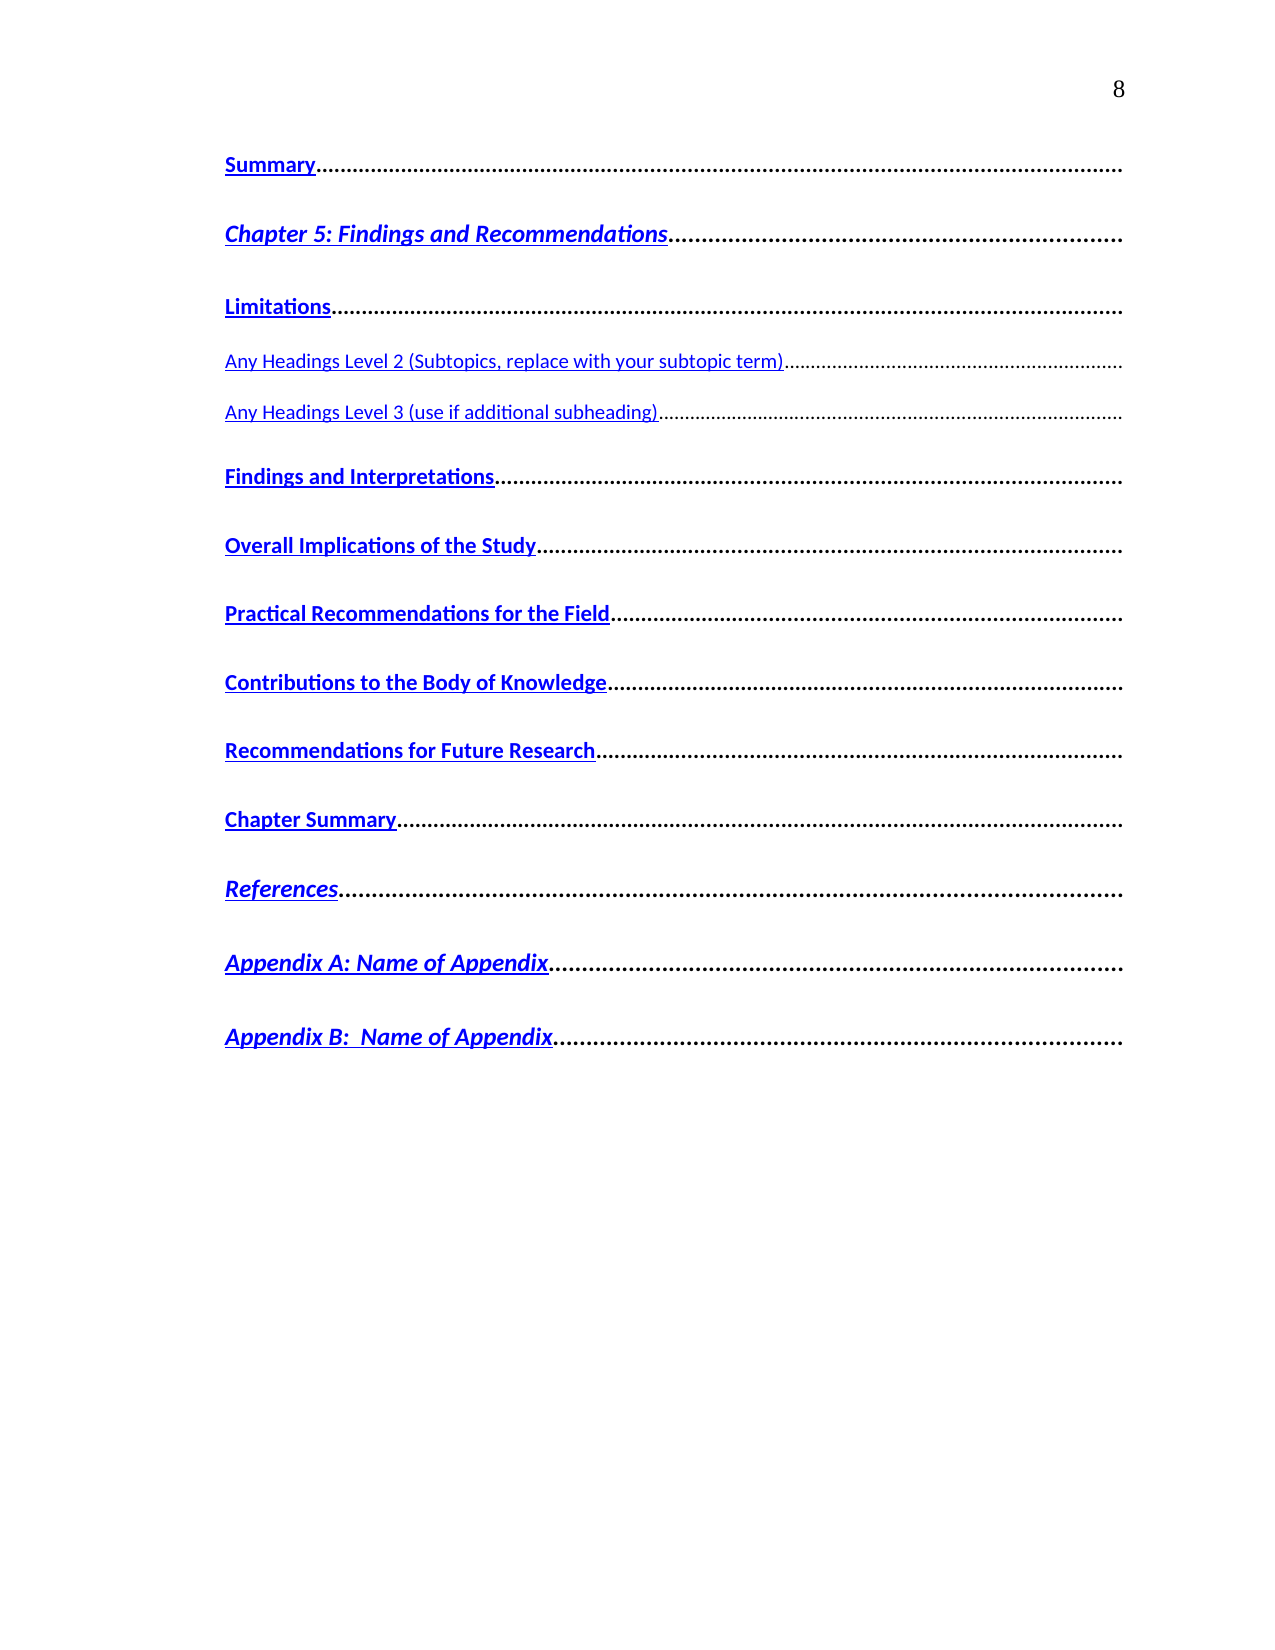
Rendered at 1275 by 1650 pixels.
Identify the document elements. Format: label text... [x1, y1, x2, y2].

text Findings and Interpretations [175, 462, 1125, 490]
text Chapter Summary [175, 805, 1125, 833]
text Practical Recommendations for the Field [175, 599, 1125, 627]
text Any Headings Level 2 (Subtopics, replace with your subtopic term) [200, 348, 1125, 373]
text Appendix B: Name of Appendix [150, 1021, 1125, 1051]
text Appendix A: Name of Appendix [150, 947, 1125, 978]
text Chapter 5: Findings and Recommendations [150, 218, 1125, 249]
text Recommendations for Future Research [175, 736, 1125, 764]
text Any Headings Level 3 (use if additional subheading) [225, 399, 1125, 424]
text Contributions to the Body of Knowledge [175, 668, 1125, 696]
text Limitations [175, 292, 1125, 320]
text References [150, 873, 1125, 904]
text Overall Implications of the Study [175, 531, 1125, 559]
text Summary [175, 150, 1125, 178]
